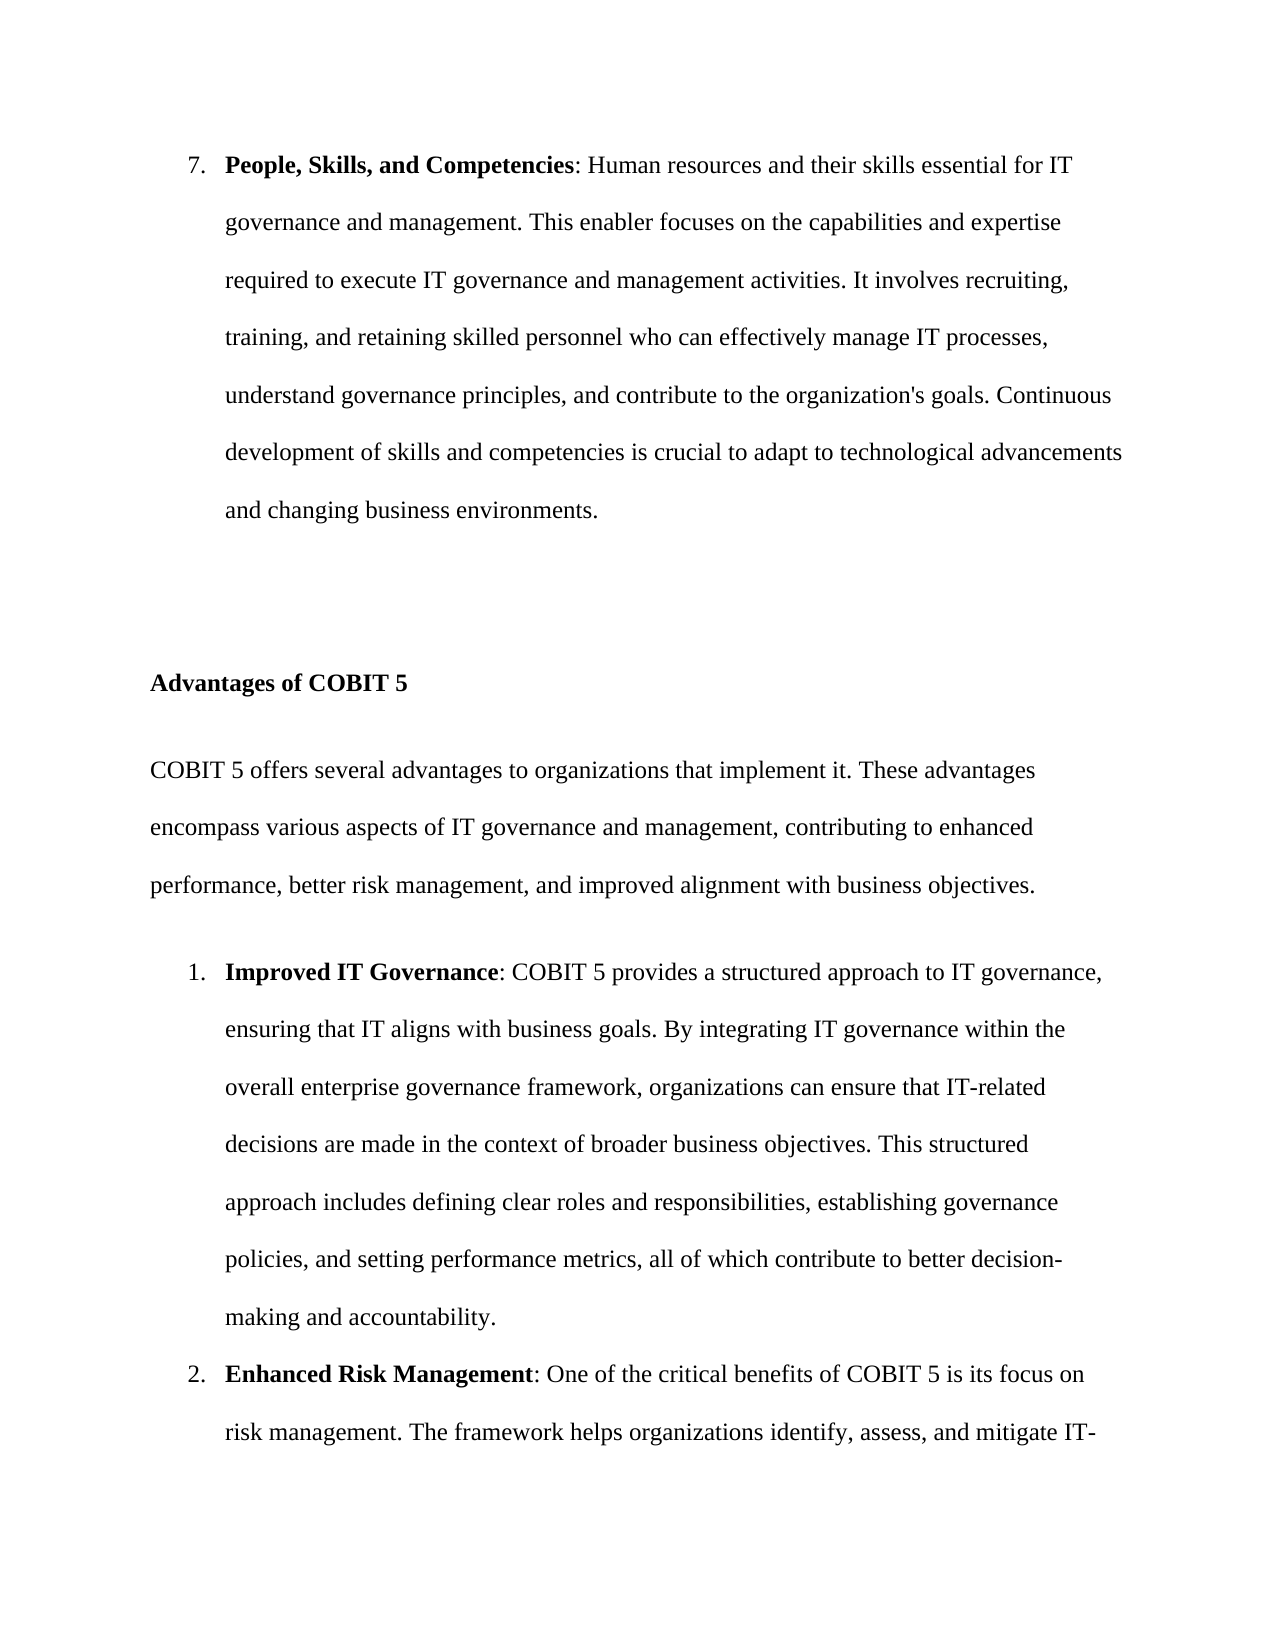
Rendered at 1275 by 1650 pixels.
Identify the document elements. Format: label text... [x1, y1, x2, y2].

list People, Skills, and Competencies: Human resources and their skills essential for IT governance and management. This enabler focuses on the capabilities and expertise required to execute IT governance and management activities. It involves recruiting, training, and retaining skilled personnel who can effectively manage IT processes, understand governance principles, and contribute to the organization's goals. Continuous development of skills and competencies is crucial to adapt to technological advancements and changing business environments. [187, 294, 1125, 668]
subtitle Advantages of COBIT 5 [150, 812, 1125, 841]
list Improved IT Governance: COBIT 5 provides a structured approach to IT governance, ensuring that IT aligns with business goals. By integrating IT governance within the overall enterprise governance framework, organizations can ensure that IT-related decisions are made in the context of broader business objectives. This structured approach includes defining clear roles and responsibilities, establishing governance policies, and setting performance metrics, all of which contribute to better decision-making and accountability. [187, 1101, 1125, 1474]
text COBIT 5 offers several advantages to organizations that implement it. These advantages encompass various aspects of IT governance and management, contributing to enhanced performance, better risk management, and improved alignment with business objectives. [150, 899, 1125, 1043]
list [187, 150, 1125, 236]
